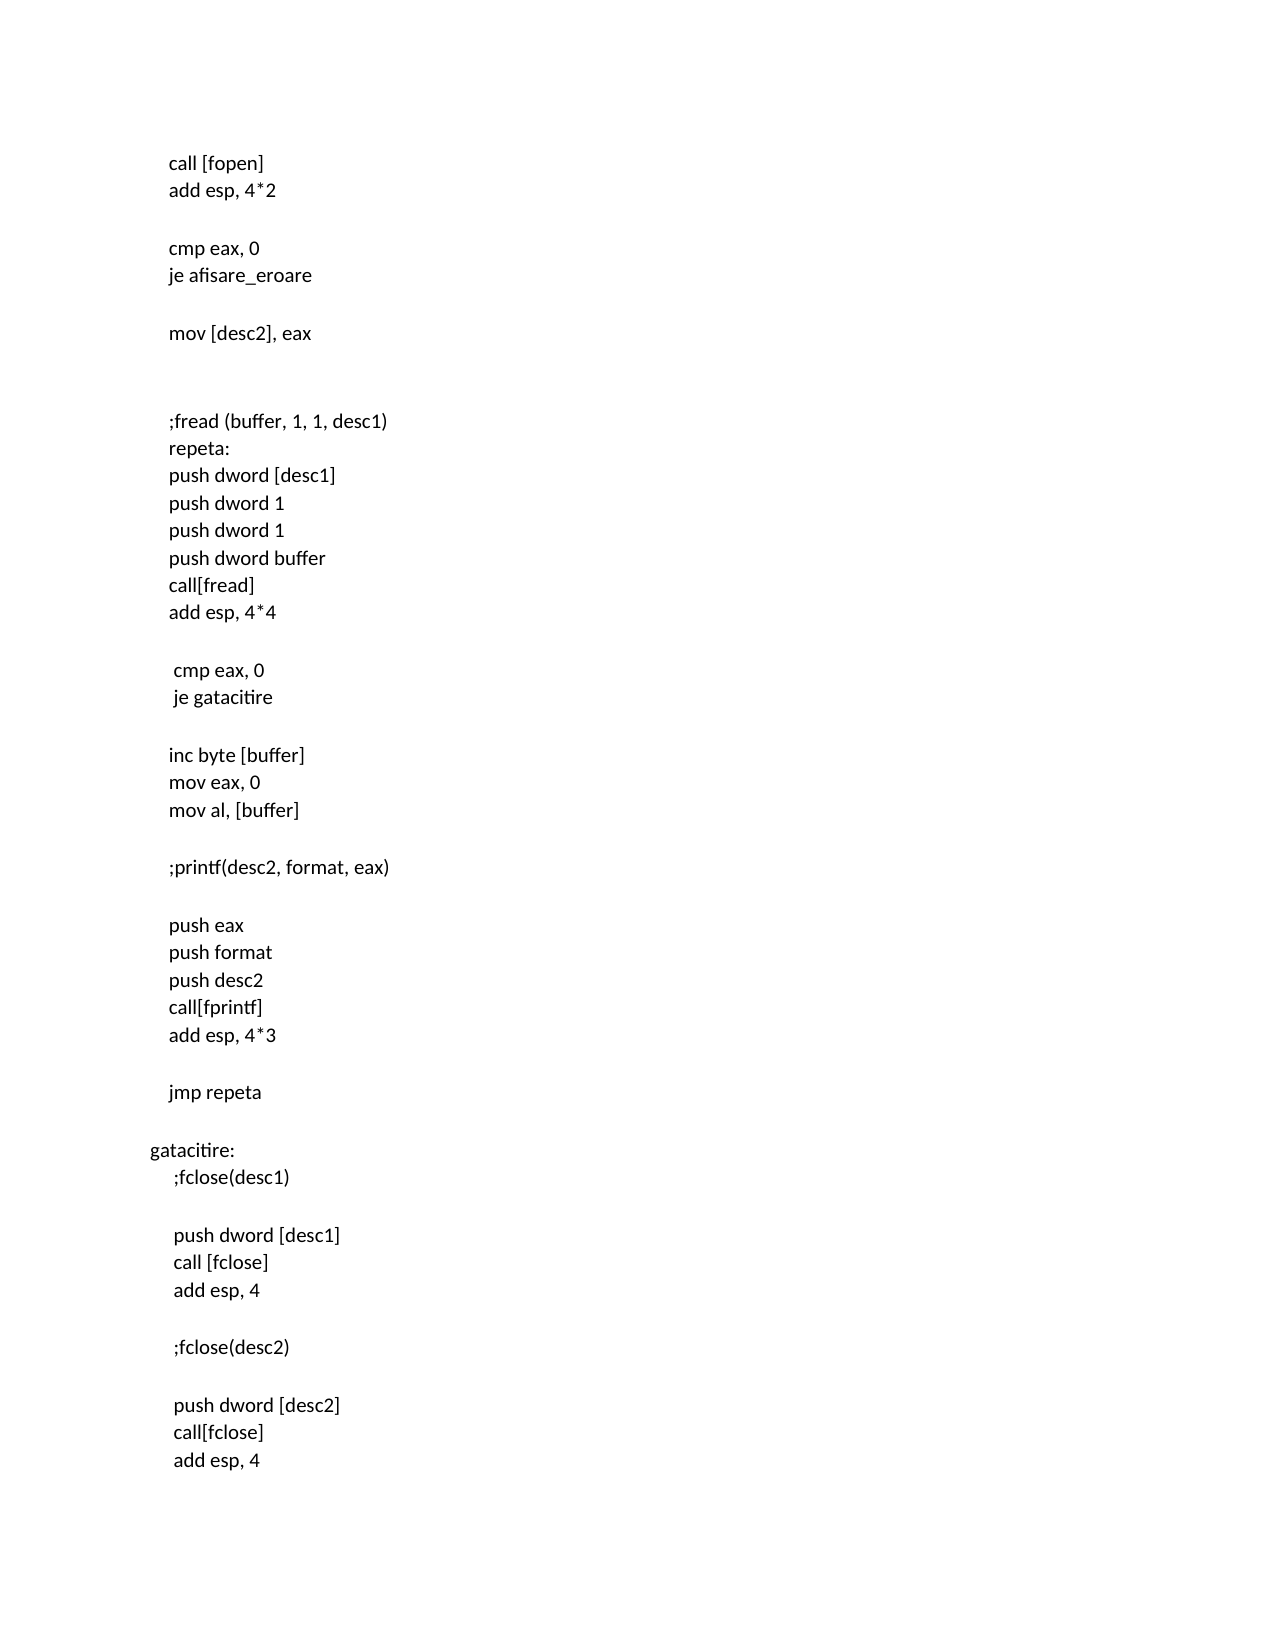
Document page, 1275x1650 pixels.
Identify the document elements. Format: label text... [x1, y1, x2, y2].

text push desc2 [150, 967, 1125, 992]
text cmp eax, 0 [150, 235, 1125, 260]
text jmp repeta [150, 1079, 1125, 1105]
text gatacitire: [150, 1137, 1125, 1162]
text push dword 1 [150, 490, 1125, 515]
text add esp, 4 [150, 1277, 1125, 1302]
text push dword buffer [150, 545, 1125, 570]
text cmp eax, 0 [150, 657, 1125, 683]
text push dword 1 [150, 517, 1125, 543]
text inc byte [buffer] [150, 742, 1125, 768]
text mov al, [buffer] [150, 797, 1125, 822]
text mov eax, 0 [150, 769, 1125, 795]
text add esp, 4 [150, 1447, 1125, 1472]
text push eax [150, 912, 1125, 938]
text add esp, 4*4 [150, 599, 1125, 625]
text push dword [desc2] [150, 1392, 1125, 1417]
text ;fclose(desc2) [150, 1334, 1125, 1360]
text mov [desc2], eax [150, 320, 1125, 345]
text je gatacitire [150, 684, 1125, 710]
text je afisare_eroare [150, 262, 1125, 288]
text call[fprintf] [150, 994, 1125, 1020]
text ;fread (buffer, 1, 1, desc1) [150, 408, 1125, 433]
text push dword [desc1] [150, 463, 1125, 488]
text repeta: [150, 435, 1125, 461]
text add esp, 4*3 [150, 1022, 1125, 1047]
text call[fread] [150, 572, 1125, 598]
text call [fopen] [150, 150, 1125, 175]
text add esp, 4*2 [150, 177, 1125, 203]
text ;fclose(desc1) [150, 1164, 1125, 1190]
text push dword [desc1] [150, 1222, 1125, 1247]
text ;printf(desc2, format, eax) [150, 854, 1125, 880]
text push format [150, 939, 1125, 965]
text call [fclose] [150, 1249, 1125, 1275]
text call[fclose] [150, 1419, 1125, 1445]
